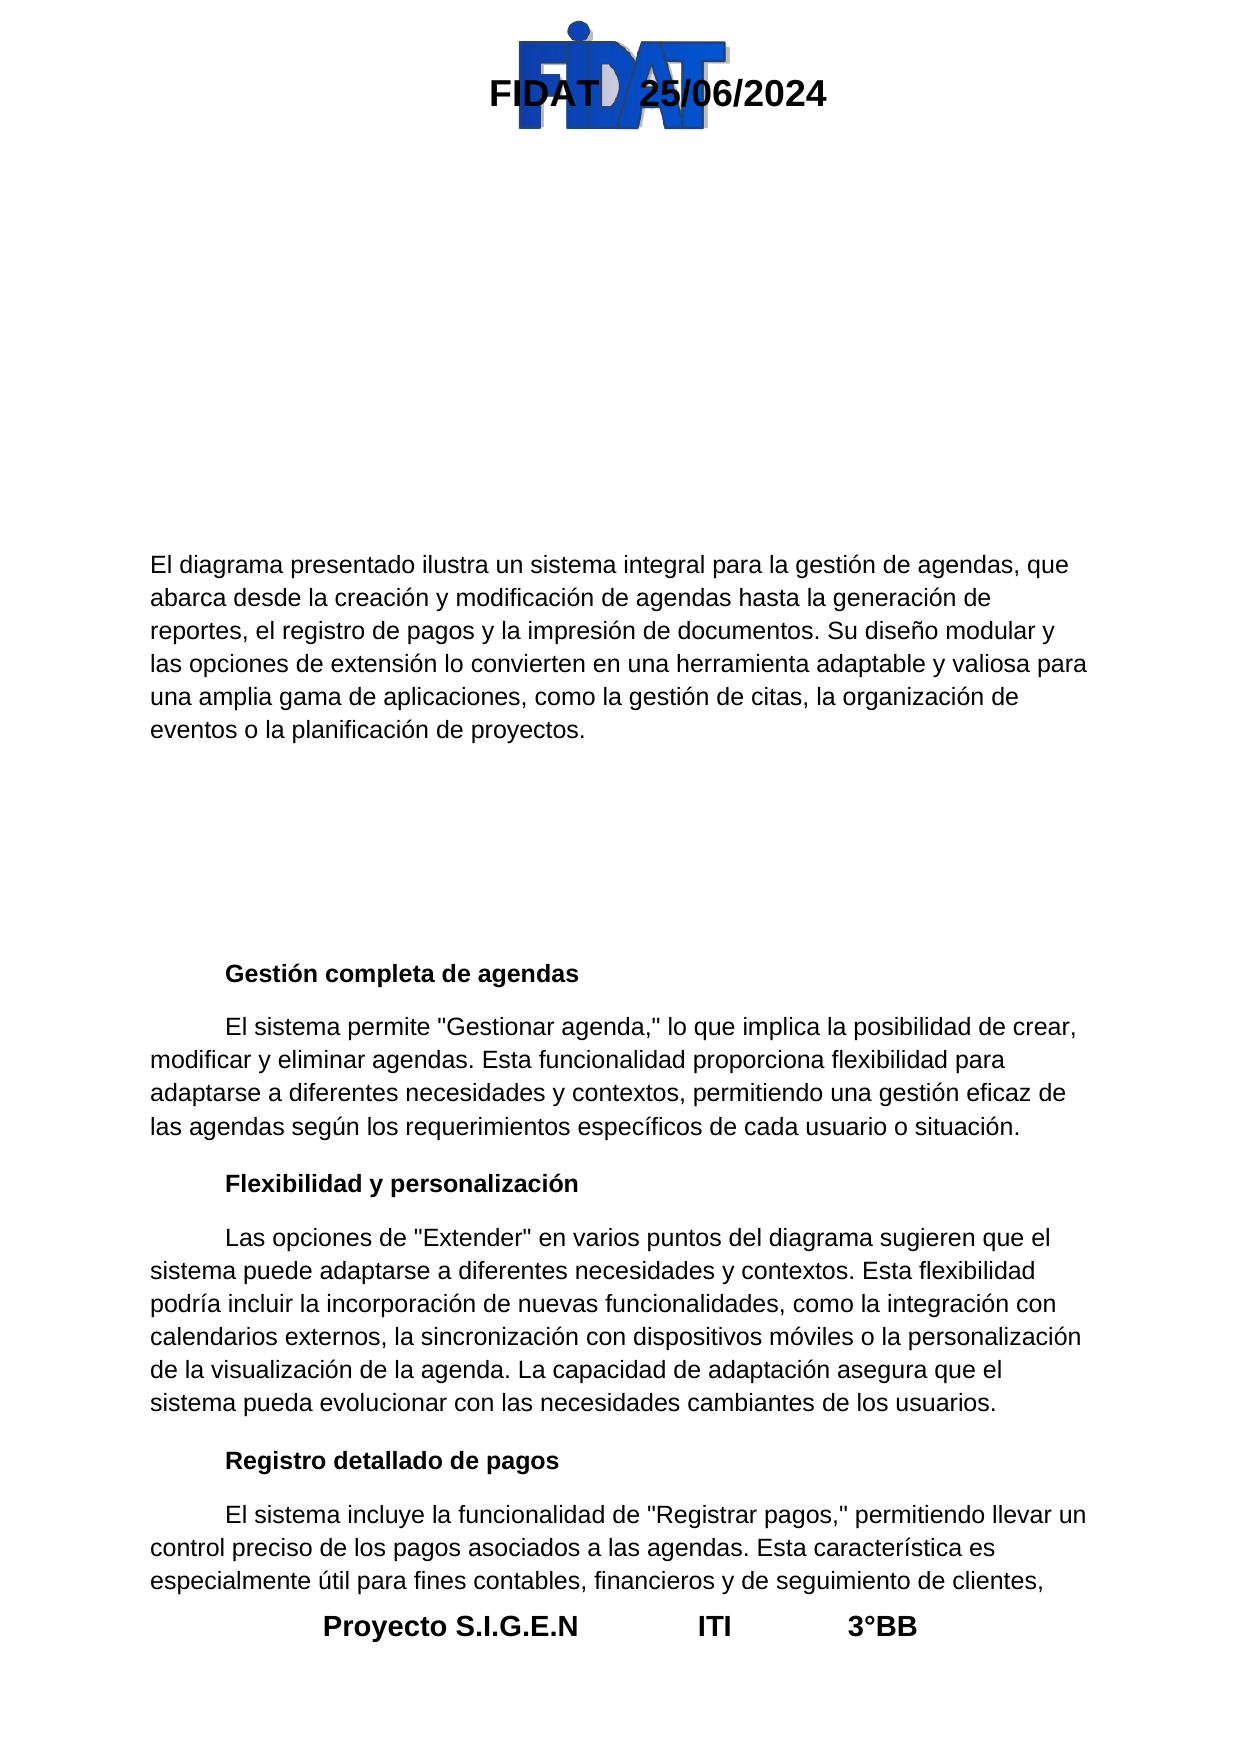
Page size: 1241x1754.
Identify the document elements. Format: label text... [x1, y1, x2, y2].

text El diagrama presentado ilustra un sistema integral para la gestión de agendas, que abarca desde la creación y modificación de agendas hasta la generación de reportes, el registro de pagos y la impresión de documentos. Su diseño modular y las opciones de extensión lo convierten en una herramienta adaptable y valiosa para una amplia gama de aplicaciones, como la gestión de citas, la organización de eventos o la planificación de proyectos. [150, 550, 1090, 743]
text Las opciones de "Extender" en varios puntos del diagrama sugieren que el sistema puede adaptarse a diferentes necesidades y contextos. Esta flexibilidad podría incluir la incorporación de nuevas funcionalidades, como la integración con calendarios externos, la sincronización con dispositivos móviles o la personalización de la visualización de la agenda. La capacidad de adaptación asegura que el sistema pueda evolucionar con las necesidades cambiantes de los usuarios. [150, 1223, 1090, 1417]
picture [502, 18, 738, 137]
text El sistema permite "Gestionar agenda," lo que implica la posibilidad de crear, modificar y eliminar agendas. Esta funcionalidad proporciona flexibilidad para adaptarse a diferentes necesidades y contextos, permitiendo una gestión eficaz de las agendas según los requerimientos específicos de cada usuario o situación. [150, 1012, 1090, 1140]
subtitle Flexibilidad y personalización [225, 1169, 1090, 1198]
subtitle Registro detallado de pagos [225, 1446, 1090, 1475]
subtitle Gestión completa de agendas [225, 959, 1090, 987]
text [150, 1500, 1090, 1595]
